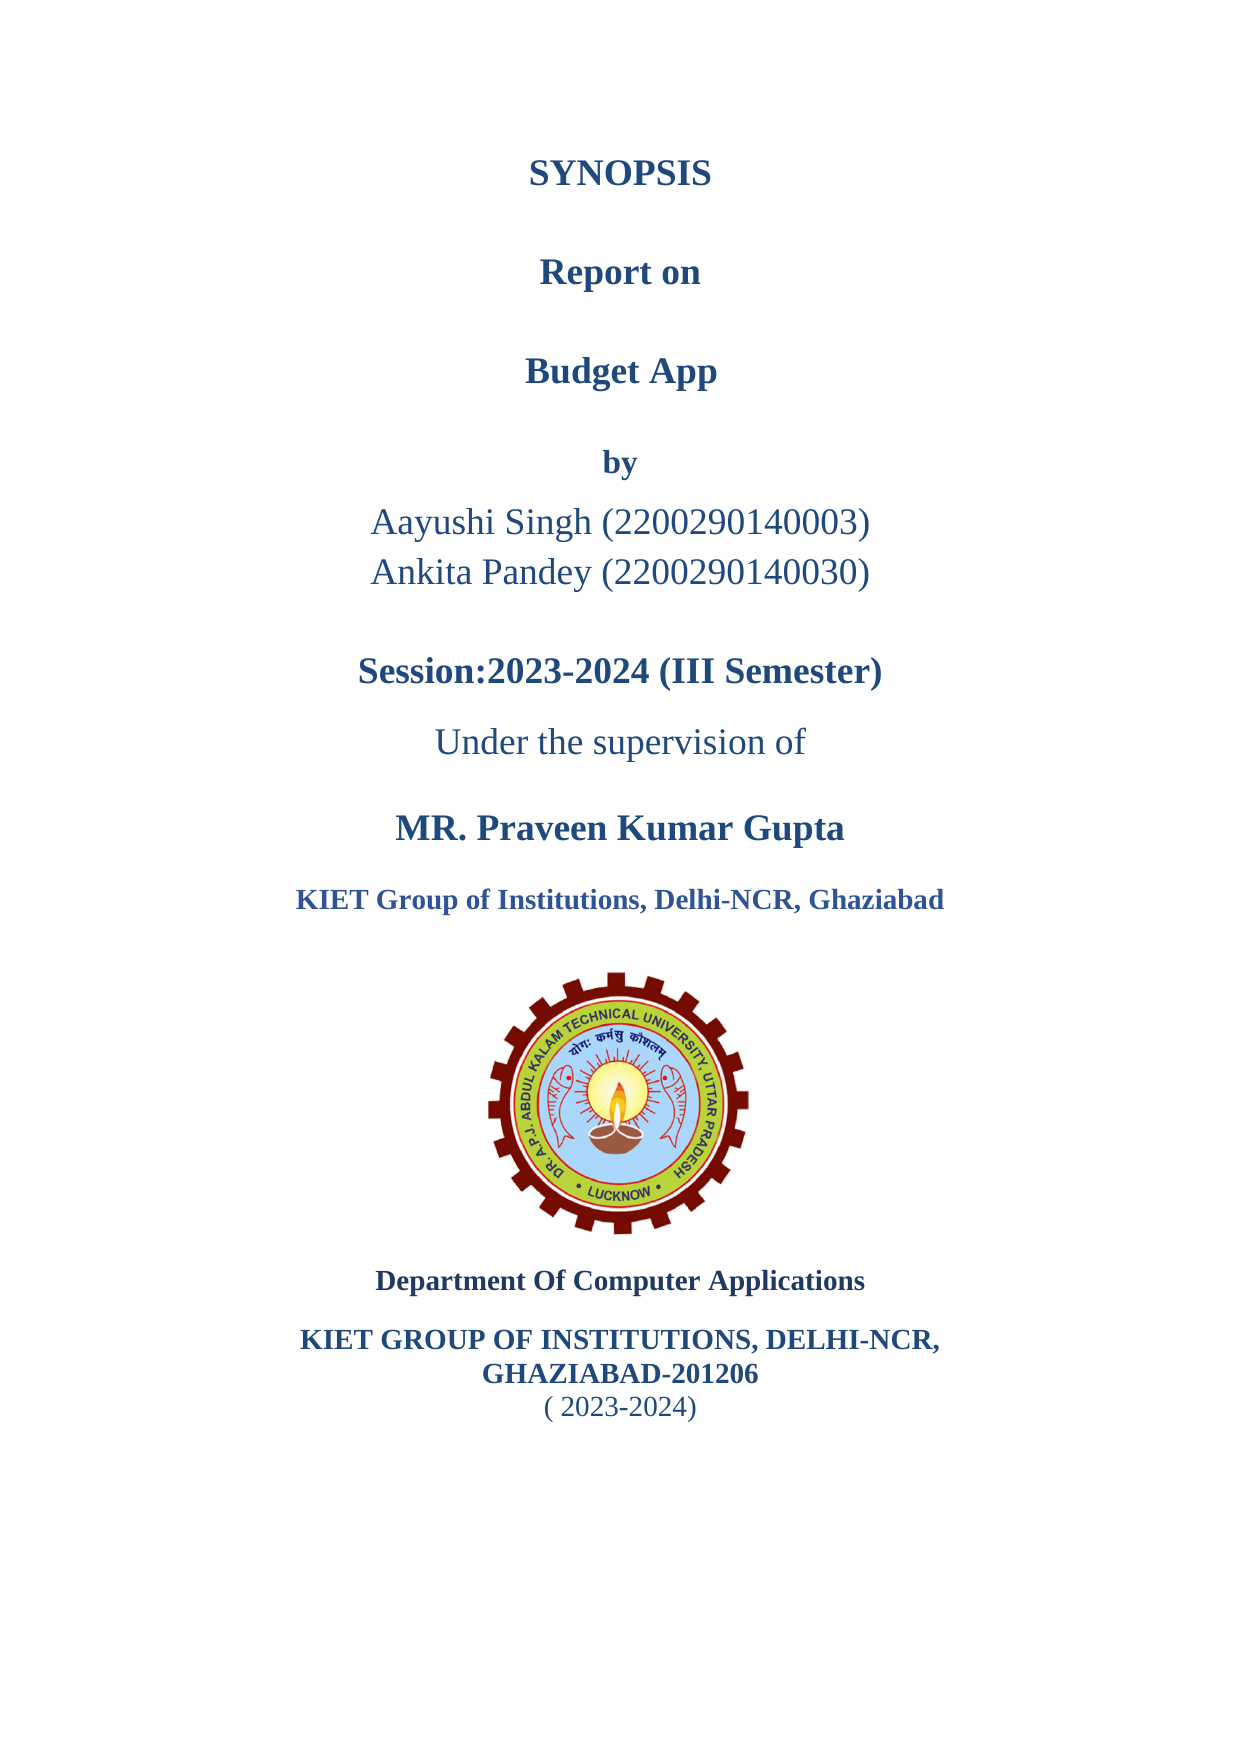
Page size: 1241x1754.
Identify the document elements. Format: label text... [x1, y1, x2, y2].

text MR. Praveen Kumar Gupta [150, 806, 1090, 849]
text by [150, 442, 1090, 480]
text Budget App [150, 348, 1090, 391]
picture [488, 970, 752, 1235]
text Under the supervision of [150, 719, 1090, 762]
text Ankita Pandey (2200290140030) [150, 549, 1090, 592]
text Aayushi Singh (2200290140003) [150, 499, 1090, 543]
text KIET GROUP OF INSTITUTIONS, DELHI-NCR, GHAZIABAD-201206 [150, 1322, 1090, 1389]
text Department Of Computer Applications [150, 1263, 1090, 1296]
text ( 2023-2024) [150, 1389, 1090, 1423]
text KIET Group of Institutions, Delhi-NCR, Ghaziabad [150, 882, 1090, 916]
text Session:2023-2024 (III Semester) [150, 648, 1090, 691]
text SYNOPSIS [150, 150, 1090, 193]
text Report on [150, 249, 1090, 292]
